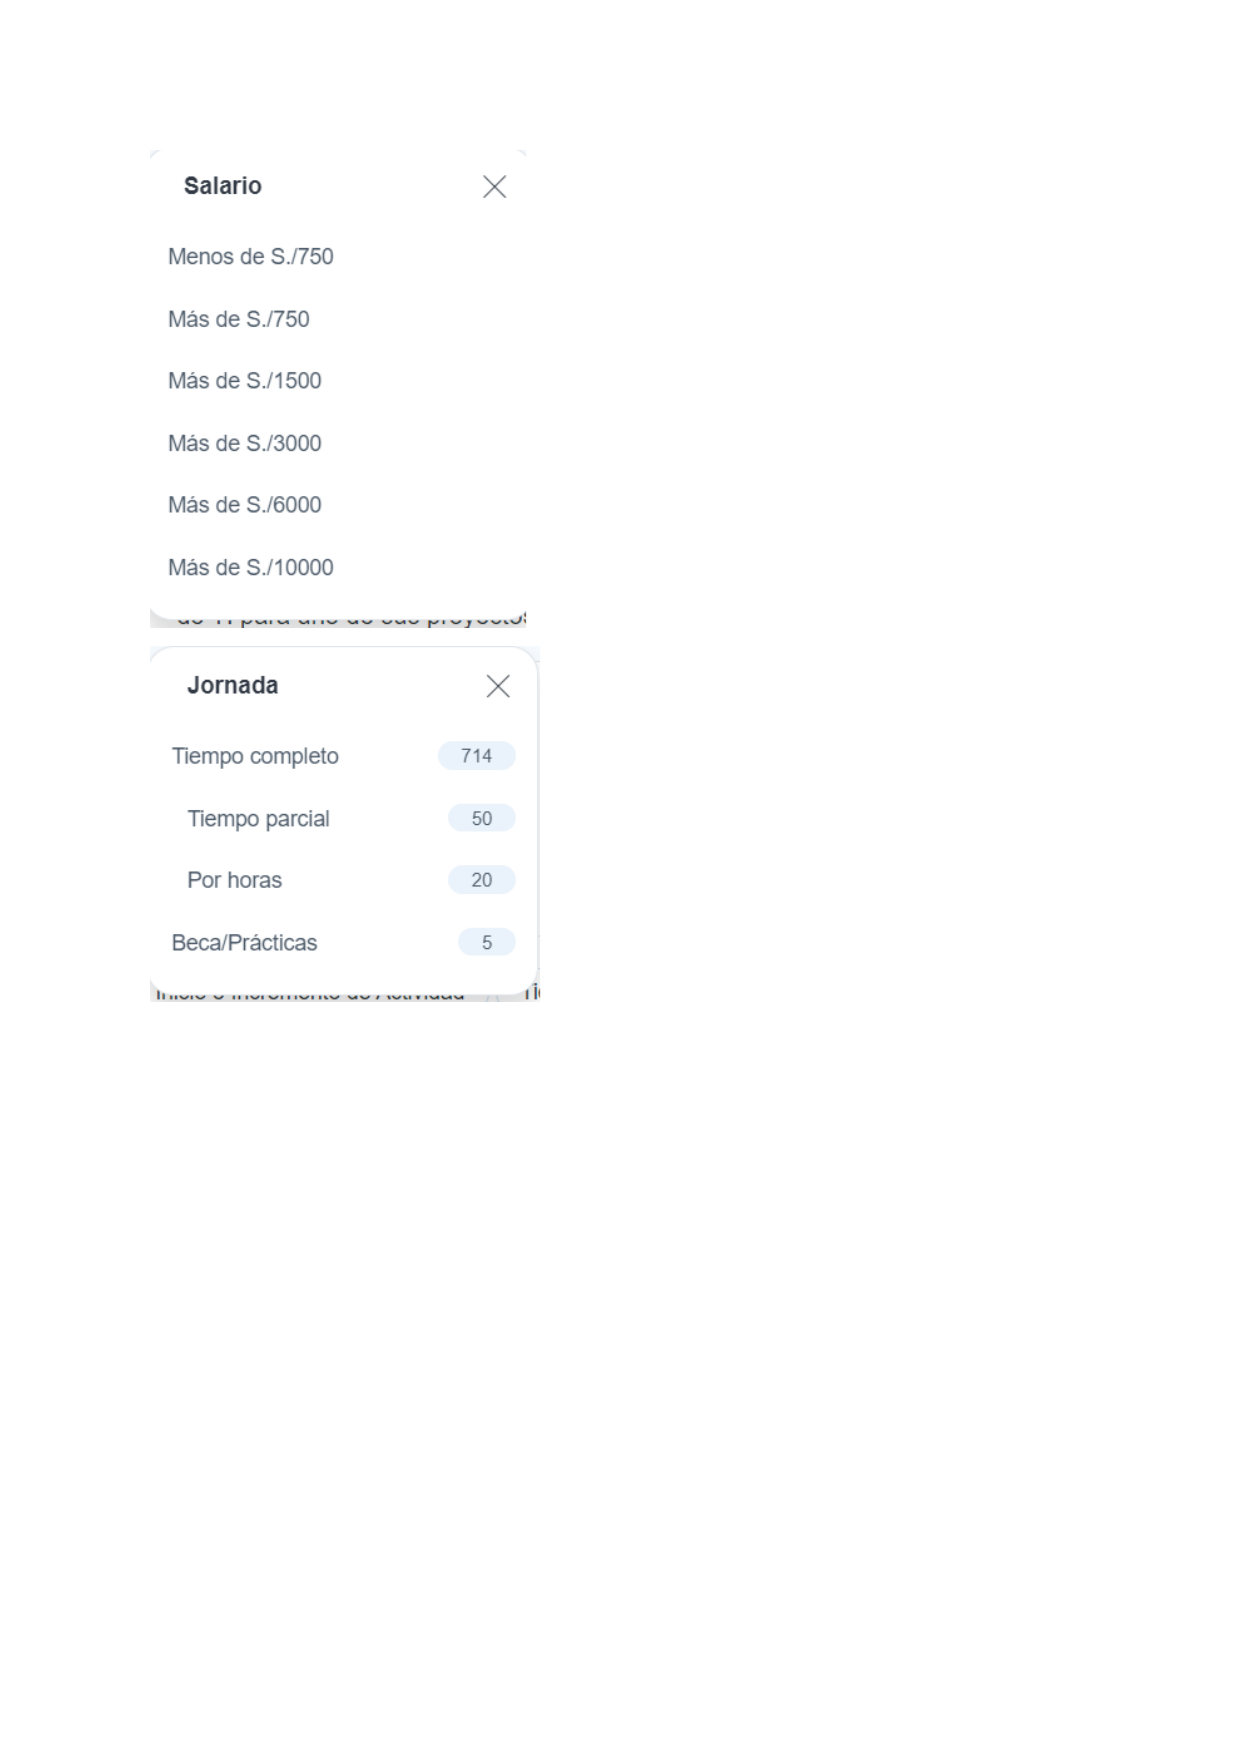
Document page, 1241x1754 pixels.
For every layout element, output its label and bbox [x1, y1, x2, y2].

picture [150, 646, 540, 1002]
picture [150, 150, 527, 628]
